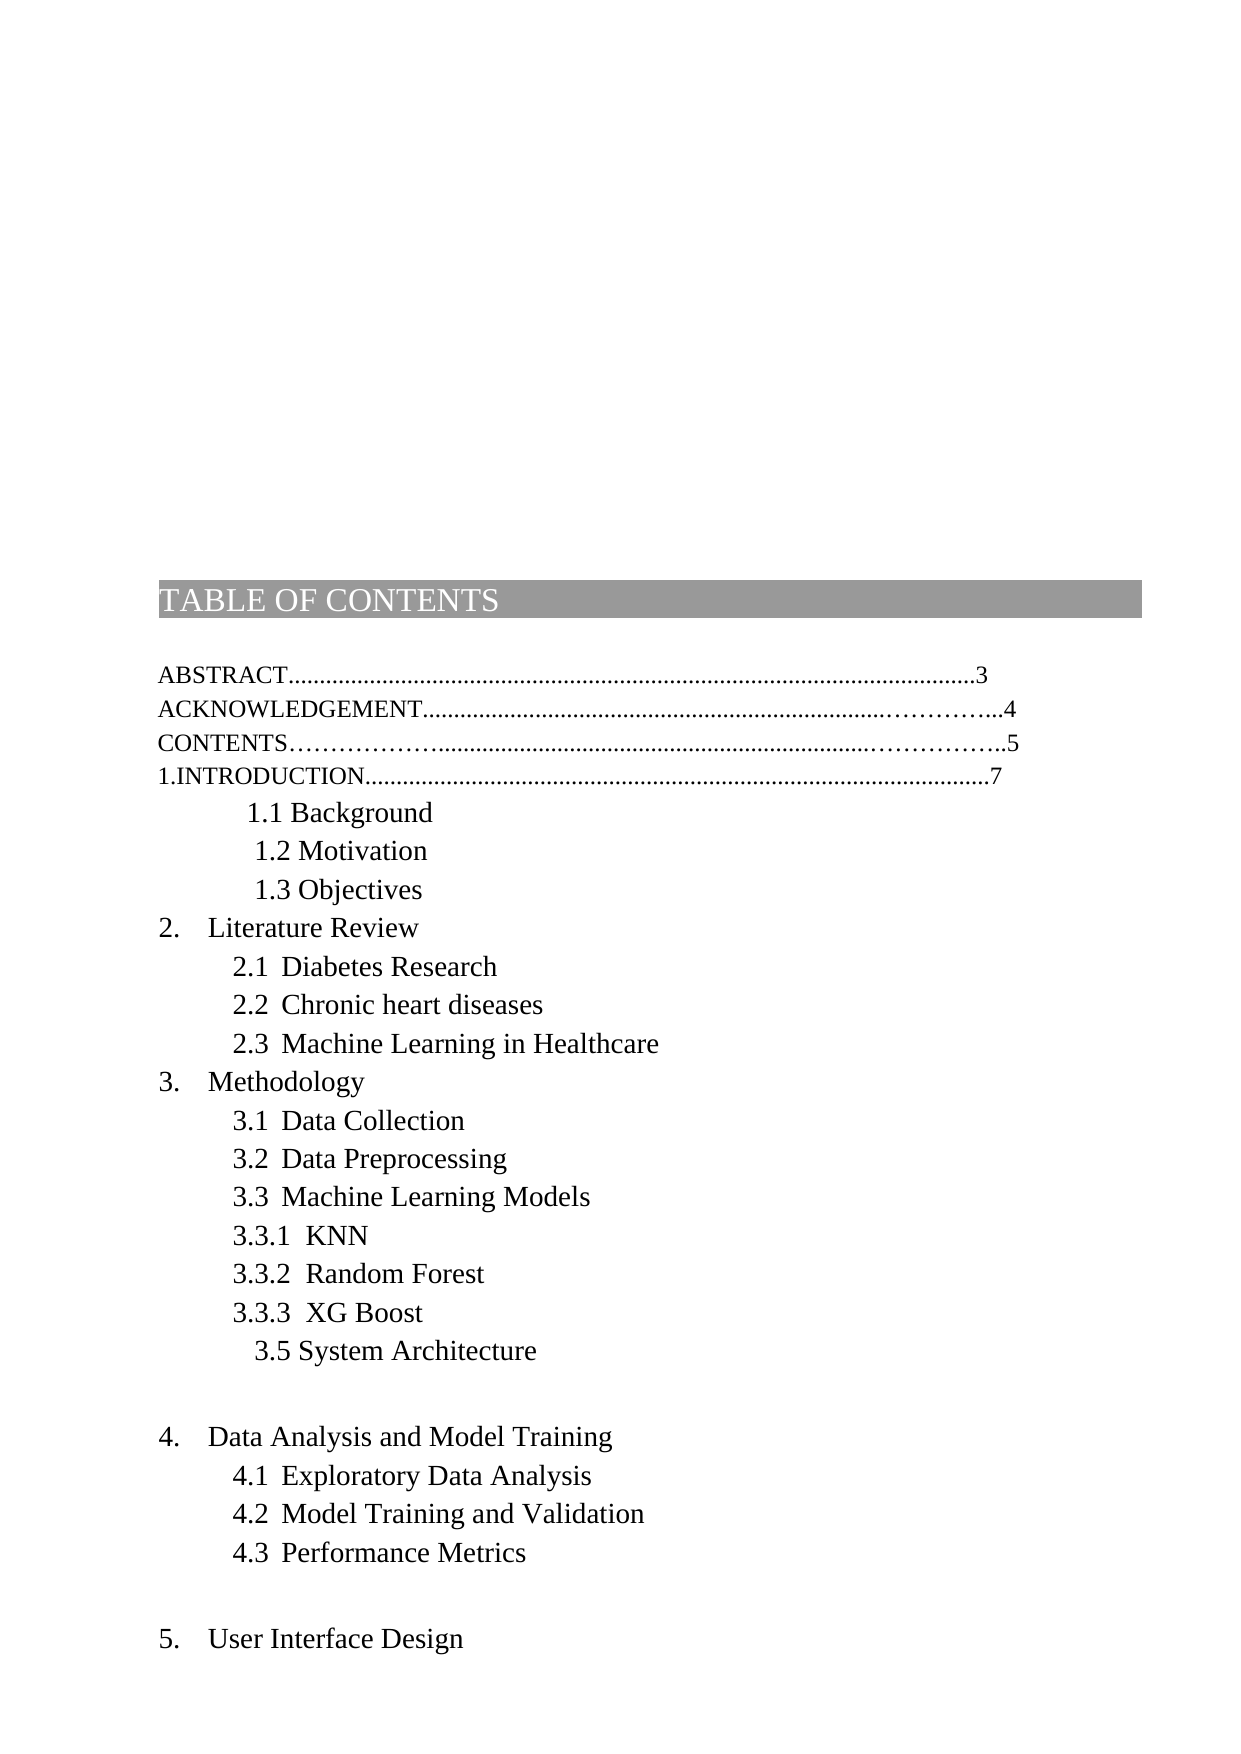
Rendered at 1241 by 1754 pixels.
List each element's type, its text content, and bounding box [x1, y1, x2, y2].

text 3.5 System Architecture [232, 1333, 1144, 1367]
text 1.3 Objectives [232, 872, 1144, 906]
list Random Forest [232, 1256, 1144, 1290]
list Model Training and Validation [232, 1496, 1144, 1530]
list Literature Review [158, 910, 1144, 944]
list Diabetes Research [232, 949, 1144, 982]
text 1.2 Motivation [232, 833, 1144, 867]
text TABLE OF CONTENTS [159, 580, 1142, 618]
list Chronic heart diseases [232, 987, 1144, 1021]
list Machine Learning Models [232, 1179, 1144, 1213]
list Machine Learning in Healthcare [232, 1026, 1144, 1059]
list Exploratory Data Analysis [232, 1458, 1144, 1492]
list Data Collection [232, 1103, 1144, 1136]
text ACKNOWLEDGEMENT..........................................................................…………...4 [157, 694, 1144, 723]
list Methodology [158, 1064, 1144, 1098]
list Performance Metrics [232, 1535, 1144, 1568]
list Data Preprocessing [232, 1141, 1144, 1174]
text 1.1 Background [159, 795, 1144, 829]
text CONTENTS……………….....................................................................……………..5 [157, 728, 1144, 756]
list KNN [232, 1218, 1144, 1251]
text 1.INTRODUCTION....................................................................................................7 [157, 761, 1144, 790]
list Data Analysis and Model Training [158, 1419, 1144, 1453]
list User Interface Design [158, 1621, 1144, 1655]
text ABSTRACT..............................................................................................................3 [157, 660, 1144, 689]
list XG Boost [232, 1295, 1144, 1328]
